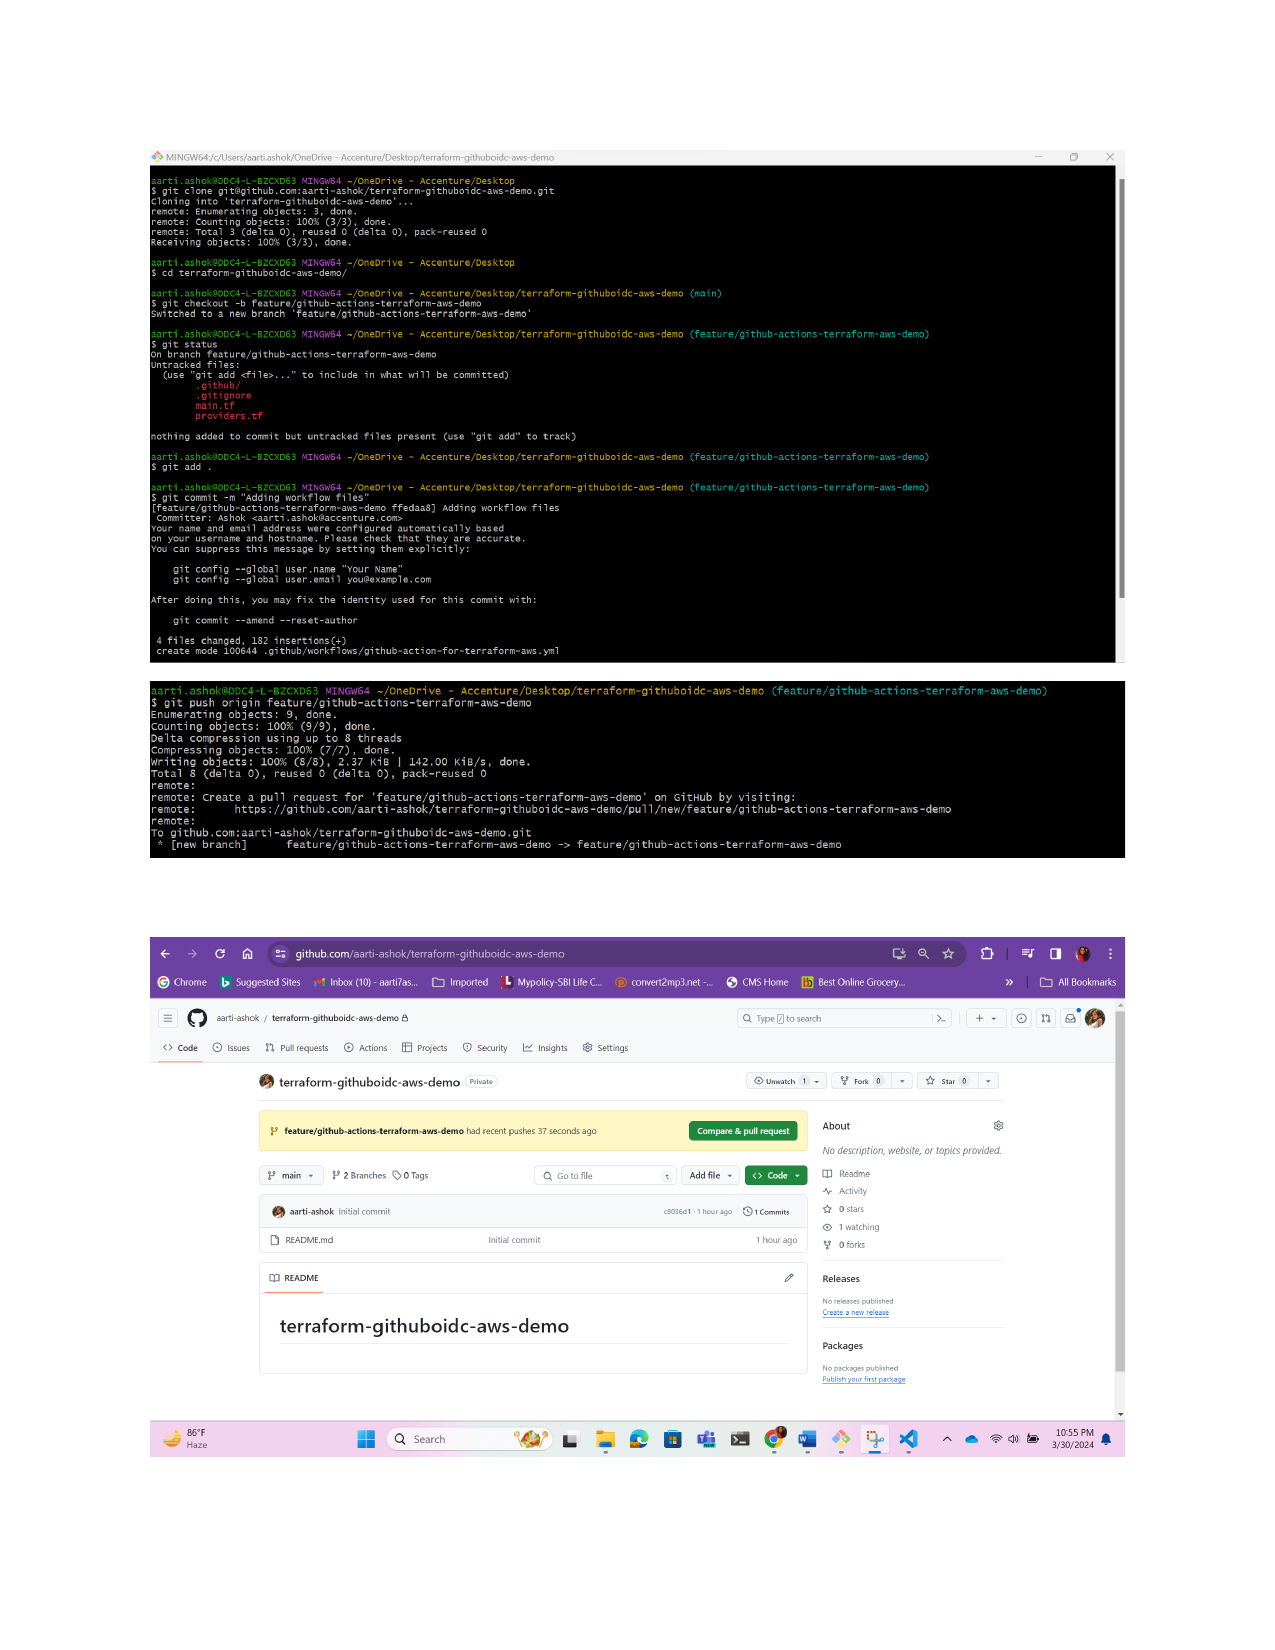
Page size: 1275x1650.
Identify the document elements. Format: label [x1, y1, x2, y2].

picture [150, 150, 1125, 663]
picture [150, 937, 1125, 1457]
picture [150, 681, 1125, 858]
